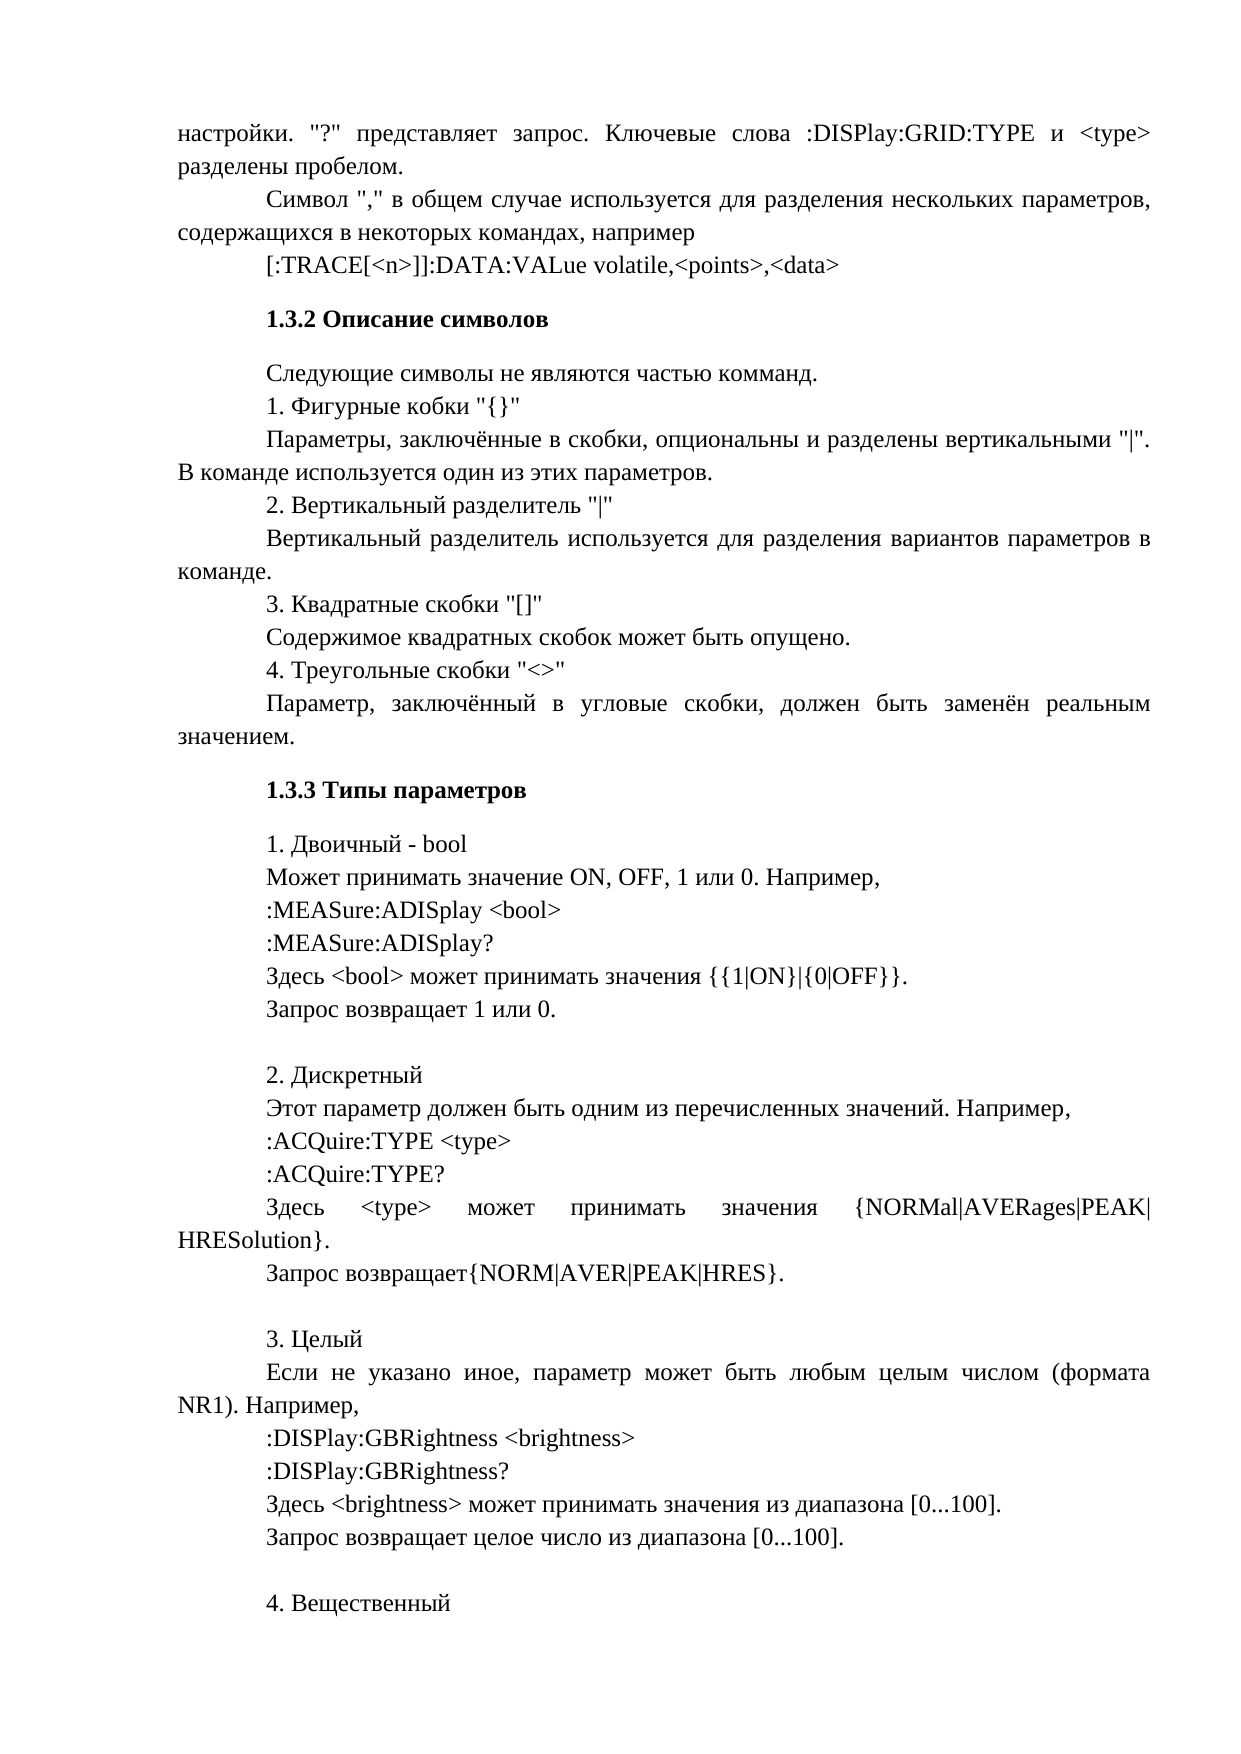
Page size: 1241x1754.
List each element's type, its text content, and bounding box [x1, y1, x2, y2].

text Если не указано иное, параметр может быть любым целым числом (формата NR1). Например, [177, 1357, 1152, 1419]
text Запрос возвращает{NORM|AVER|PEAK|HRES}. [177, 1258, 1152, 1287]
text 2. Вертикальный разделитель "|" [177, 490, 1152, 519]
text :DISPlay:GBRightness? [177, 1456, 1152, 1485]
text 4. Треугольные скобки "<>" [177, 655, 1152, 684]
text Вертикальный разделитель используется для разделения вариантов параметров в команде. [177, 523, 1152, 585]
text [:TRACE[<n>]]:DATA:VALue volatile,<points>,<data> [177, 250, 1152, 279]
text Здесь <type> может принимать значения {NORMal|AVERages|PEAK| HRESolution}. [177, 1192, 1152, 1254]
text Следующие символы не являются частью комманд. [177, 358, 1152, 387]
text Содержимое квадратных скобок может быть опущено. [177, 622, 1152, 651]
text Может принимать значение ON, OFF, 1 или 0. Например, [177, 862, 1152, 890]
text 3. Целый [177, 1324, 1152, 1353]
text 1.3.3 Типы параметров [177, 775, 1152, 804]
text Параметр, заключённый в угловые скобки, должен быть заменён реальным значением. [177, 688, 1152, 750]
text :DISPlay:GBRightness <brightness> [177, 1423, 1152, 1452]
text :MEASure:ADISplay? [177, 928, 1152, 956]
text Здесь <bool> может принимать значения {{1|ON}|{0|OFF}}. [177, 961, 1152, 989]
text :ACQuire:TYPE <type> [177, 1126, 1152, 1154]
text Здесь <brightness> может принимать значения из диапазона [0...100]. [177, 1489, 1152, 1518]
text Запрос возвращает 1 или 0. [177, 994, 1152, 1022]
text 1. Фигурные кобки "{}" [177, 391, 1152, 419]
text 1.3.2 Описание символов [177, 304, 1152, 333]
text 2. Дискретный [177, 1060, 1152, 1088]
text 1. Двоичный - bool [177, 829, 1152, 857]
text 3. Квадратные скобки "[]" [177, 589, 1152, 618]
text :ACQuire:TYPE? [177, 1159, 1152, 1188]
text Символ "," в общем случае используется для разделения нескольких параметров, содержащихся в некоторых командах, например [177, 184, 1152, 246]
text :MEASure:ADISplay <bool> [177, 895, 1152, 923]
text Запрос возвращает целое число из диапазона [0...100]. [177, 1522, 1152, 1551]
text 4. Вещественный [177, 1588, 1152, 1617]
text Этот параметр должен быть одним из перечисленных значений. Например, [177, 1093, 1152, 1122]
text Параметры, заключённые в скобки, опциональны и разделены вертикальными "|". В команде используется один из этих параметров. [177, 424, 1152, 486]
